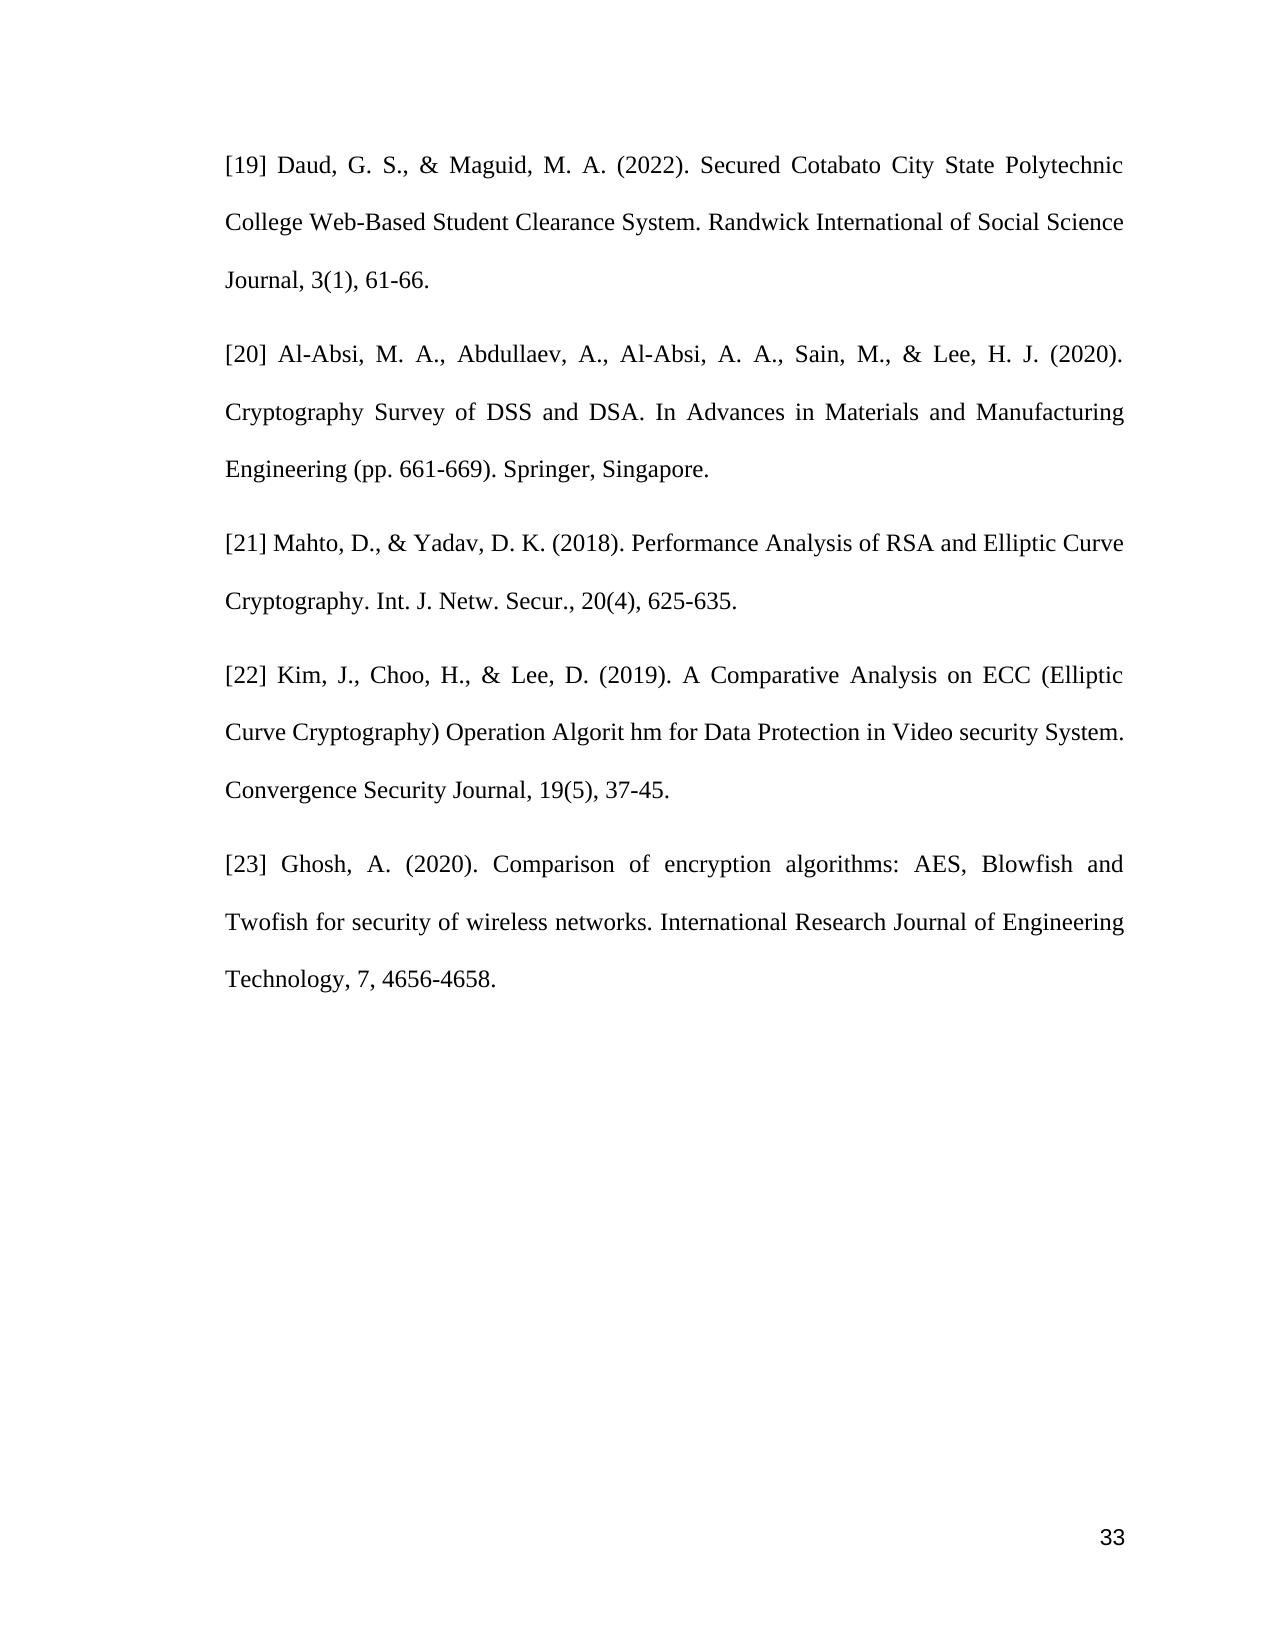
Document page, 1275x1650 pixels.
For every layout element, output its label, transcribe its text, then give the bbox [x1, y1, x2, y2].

text [23] Ghosh, A. (2020). Comparison of encryption algorithms: AES, Blowfish and Twofish for security of wireless networks. International Research Journal of Engineering Technology, 7, 4656-4658. [225, 849, 1125, 993]
text [19] Daud, G. S., & Maguid, M. A. (2022). Secured Cotabato City State Polytechnic College Web-Based Student Clearance System. Randwick International of Social Science Journal, 3(1), 61-66. [225, 150, 1125, 294]
text [22] Kim, J., Choo, H., & Lee, D. (2019). A Comparative Analysis on ECC (Elliptic Curve Cryptography) Operation Algorit hm for Data Protection in Video security System. Convergence Security Journal, 19(5), 37-45. [225, 660, 1125, 804]
text [21] Mahto, D., & Yadav, D. K. (2018). Performance Analysis of RSA and Elliptic Curve Cryptography. Int. J. Netw. Secur., 20(4), 625-635. [225, 528, 1125, 614]
text [20] Al-Absi, M. A., Abdullaev, A., Al-Absi, A. A., Sain, M., & Lee, H. J. (2020). Cryptography Survey of DSS and DSA. In Advances in Materials and Manufacturing Engineering (pp. 661-669). Springer, Singapore. [225, 339, 1125, 483]
